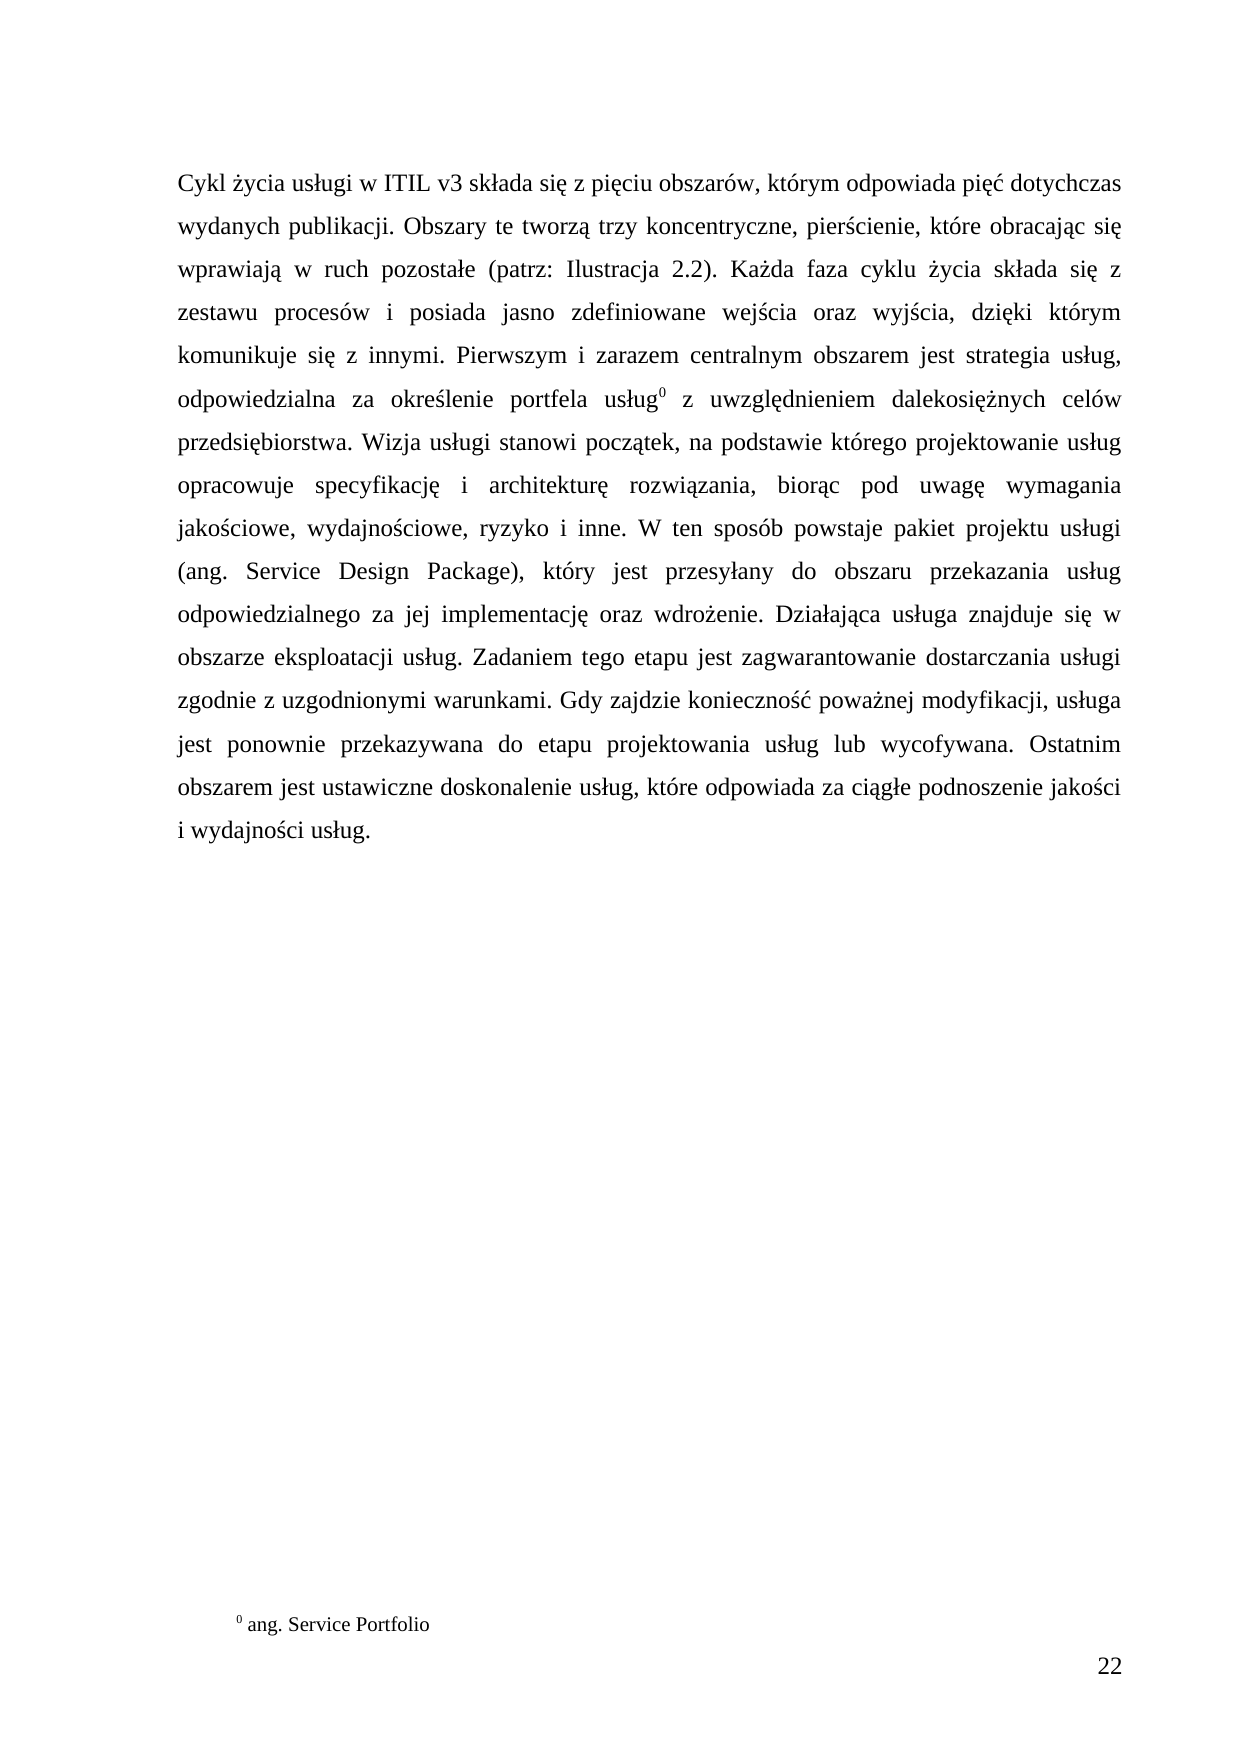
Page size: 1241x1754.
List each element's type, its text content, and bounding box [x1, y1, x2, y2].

text Cykl życia usługi w ITIL v3 składa się z pięciu obszarów, którym odpowiada pięć dotychczas wydanych publikacji. Obszary te tworzą trzy koncentryczne, pierścienie, które obracając się wprawiają w ruch pozostałe (patrz: Ilustracja 2.2). Każda faza cyklu życia składa się z zestawu procesów i posiada jasno zdefiniowane wejścia oraz wyjścia, dzięki którym komunikuje się z innymi. Pierwszym i zarazem centralnym obszarem jest strategia usług, odpowiedzialna za określenie portfela usług z uwzględnieniem dalekosiężnych celów przedsiębiorstwa. Wizja usługi stanowi początek, na podstawie którego projektowanie usług opracowuje specyfikację i architekturę rozwiązania, biorąc pod uwagę wymagania jakościowe, wydajnościowe, ryzyko i inne. W ten sposób powstaje pakiet projektu usługi (ang. Service Design Package), który jest przesyłany do obszaru przekazania usług odpowiedzialnego za jej implementację oraz wdrożenie. Działająca usługa znajduje się w obszarze eksploatacji usług. Zadaniem tego etapu jest zagwarantowanie dostarczania usługi zgodnie z uzgodnionymi warunkami. Gdy zajdzie konieczność poważnej modyfikacji, usługa jest ponownie przekazywana do etapu projektowania usług lub wycofywana. Ostatnim obszarem jest ustawiczne doskonalenie usług, które odpowiada za ciągłe podnoszenie jakości i wydajności usług. [177, 168, 1122, 844]
